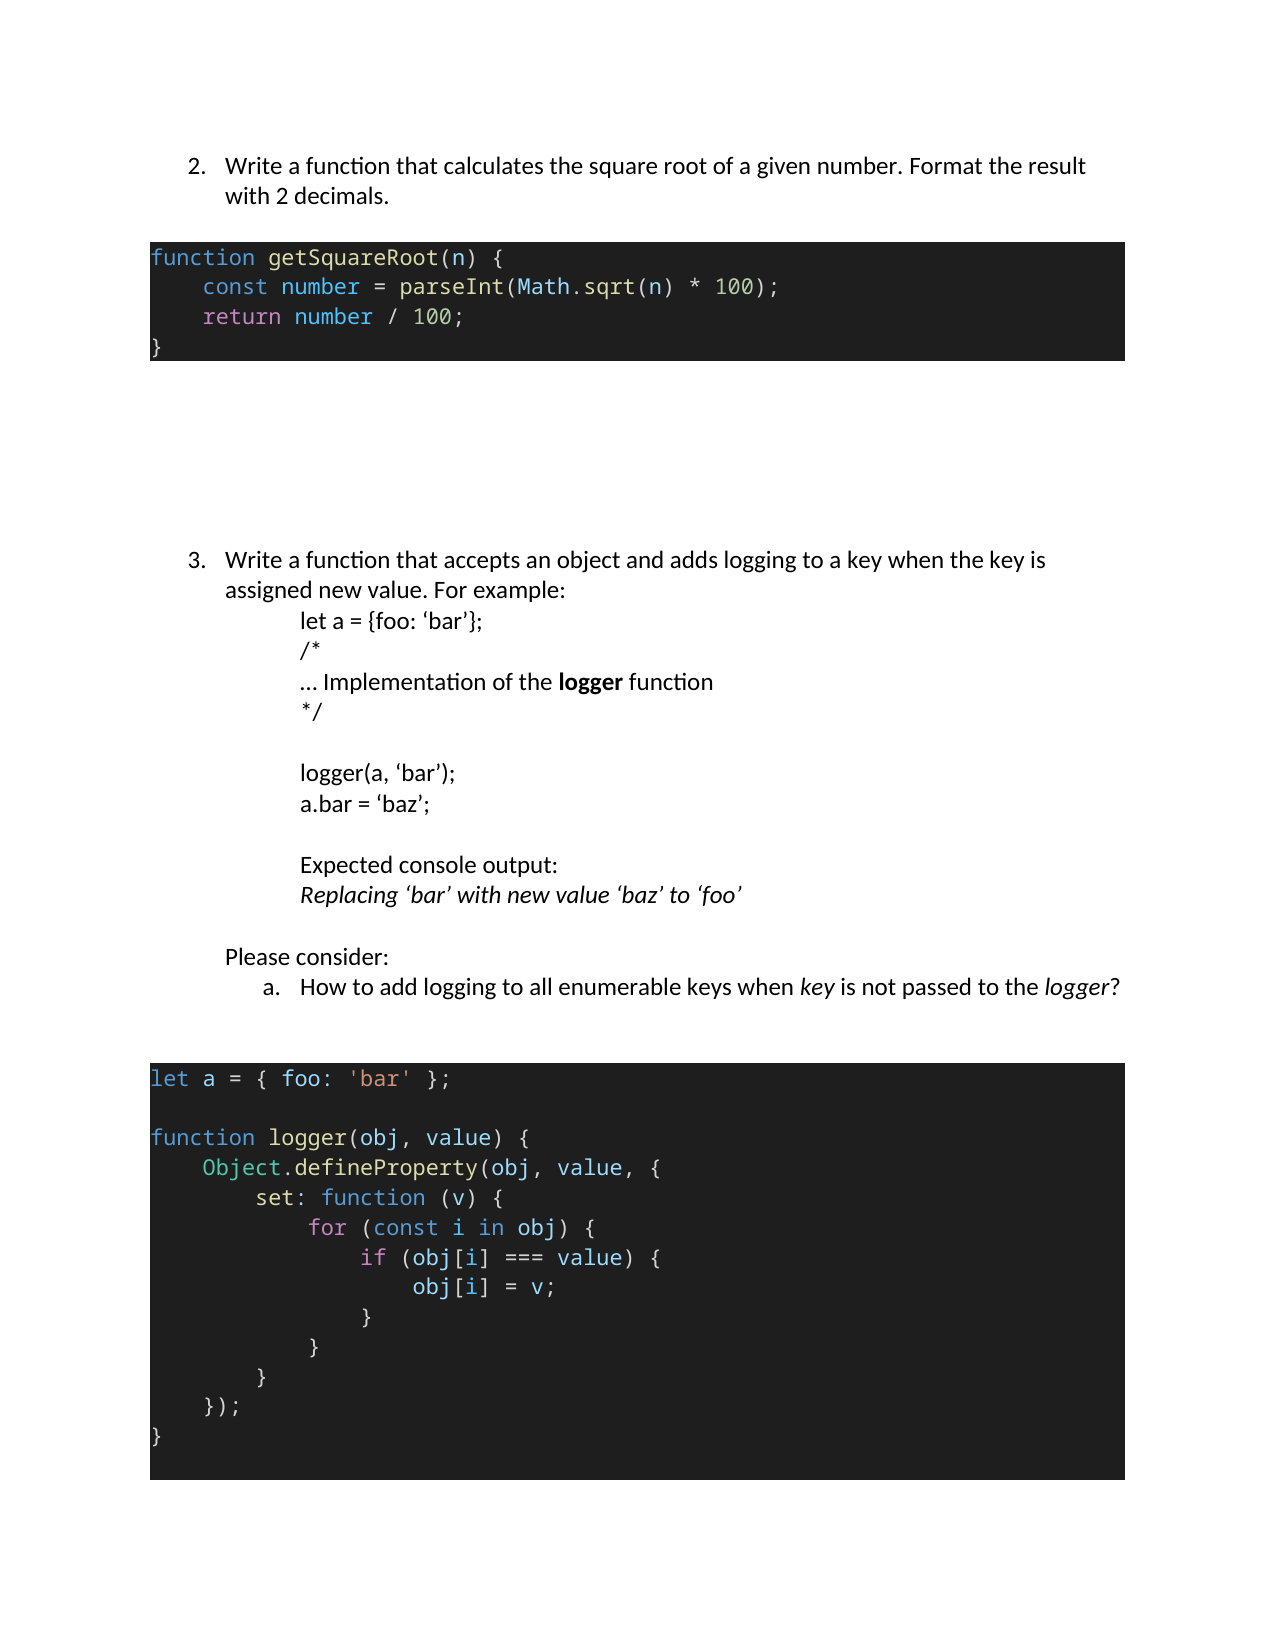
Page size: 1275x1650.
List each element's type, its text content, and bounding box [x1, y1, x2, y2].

text }); [150, 1390, 1125, 1420]
list let a = {foo: ‘bar’}; [300, 605, 1125, 635]
list */ [300, 696, 1125, 727]
text } [150, 1301, 1125, 1331]
text Object.defineProperty(obj, value, { [150, 1152, 1125, 1182]
list How to add logging to all enumerable keys when key is not passed to the logger? [262, 971, 1125, 1002]
list … Implementation of the logger function [300, 666, 1125, 696]
text } [150, 1361, 1125, 1390]
list Please consider: [225, 941, 1125, 971]
text function getSquareRoot(n) { [150, 242, 1125, 271]
list a.bar = ‘baz’; [300, 788, 1125, 818]
list Replacing ‘bar’ with new value ‘baz’ to ‘foo’ [300, 879, 1125, 910]
text let a = { foo: 'bar' }; [150, 1063, 1125, 1092]
text for (const i in obj) { [150, 1212, 1125, 1241]
text if (obj[i] === value) { [150, 1241, 1125, 1271]
list Write a function that calculates the square root of a given number. Format the result with 2 decimals. [187, 150, 1125, 211]
text return number / 100; [150, 301, 1125, 331]
text const number = parseInt(Math.sqrt(n) * 100); [150, 271, 1125, 301]
list logger(a, ‘bar’); [300, 757, 1125, 788]
text } [150, 1420, 1125, 1450]
text obj[i] = v; [150, 1271, 1125, 1301]
list Write a function that accepts an object and adds logging to a key when the key is assigned new value. For example: [187, 544, 1125, 605]
text } [150, 1331, 1125, 1361]
text function logger(obj, value) { [150, 1122, 1125, 1152]
list /* [300, 635, 1125, 666]
list Expected console output: [300, 849, 1125, 879]
text set: function (v) { [150, 1182, 1125, 1212]
text } [150, 331, 1125, 361]
